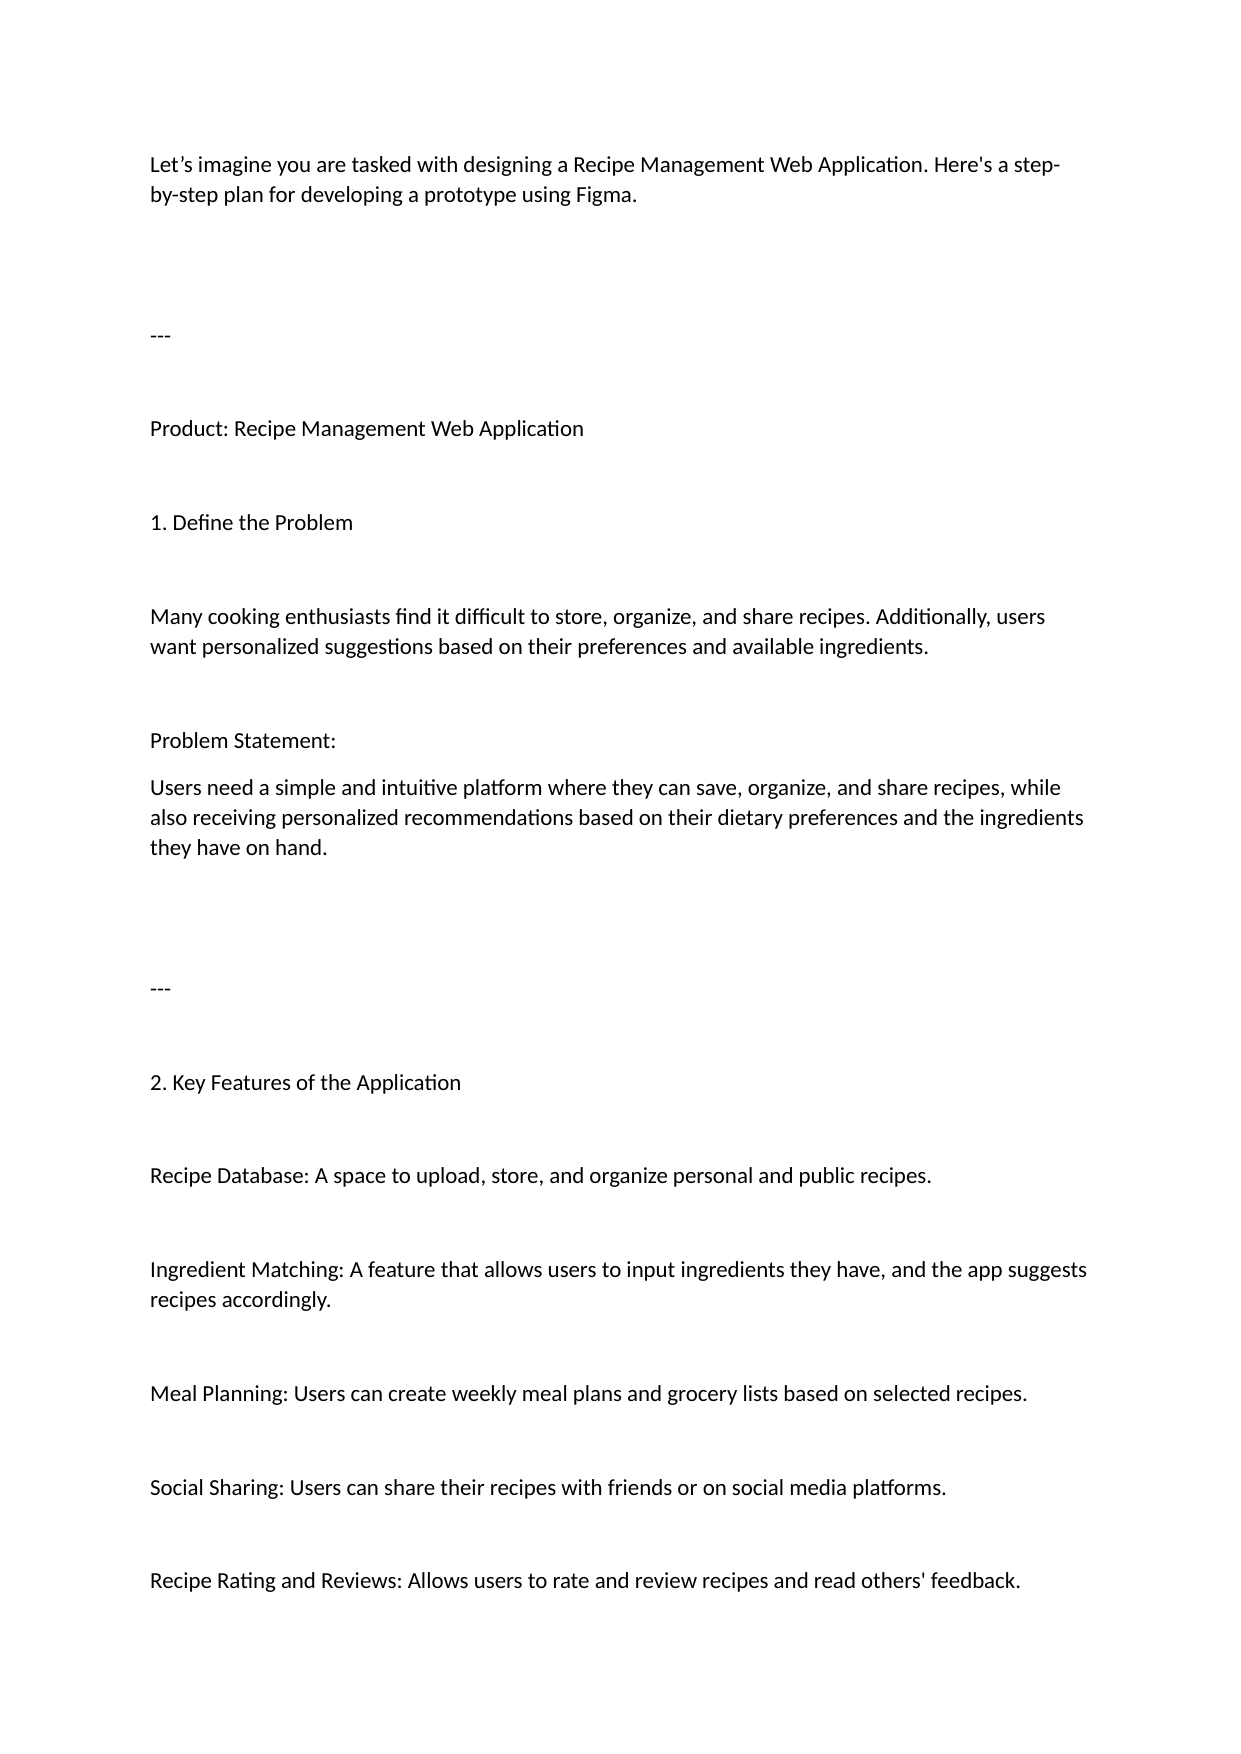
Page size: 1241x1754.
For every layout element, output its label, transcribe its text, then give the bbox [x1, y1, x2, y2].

text Meal Planning: Users can create weekly meal plans and grocery lists based on selected recipes. [150, 1379, 1090, 1407]
text Product: Recipe Management Web Application [150, 414, 1090, 443]
text 1. Define the Problem [150, 508, 1090, 536]
text Users need a simple and intuitive platform where they can save, organize, and share recipes, while also receiving personalized recommendations based on their dietary preferences and the ingredients they have on hand. [150, 773, 1090, 861]
text --- [150, 321, 1090, 349]
text 2. Key Features of the Application [150, 1068, 1090, 1096]
text Social Sharing: Users can share their recipes with friends or on social media platforms. [150, 1473, 1090, 1501]
text Ingredient Matching: A feature that allows users to input ingredients they have, and the app suggests recipes accordingly. [150, 1255, 1090, 1313]
text Problem Statement: [150, 726, 1090, 754]
text Many cooking enthusiasts find it difficult to store, organize, and share recipes. Additionally, users want personalized suggestions based on their preferences and available ingredients. [150, 602, 1090, 660]
text Recipe Rating and Reviews: Allows users to rate and review recipes and read others' feedback. [150, 1567, 1090, 1595]
text --- [150, 974, 1090, 1002]
text Recipe Database: A space to upload, store, and organize personal and public recipes. [150, 1161, 1090, 1189]
text Let’s imagine you are tasked with designing a Recipe Management Web Application. Here's a step-by-step plan for developing a prototype using Figma. [150, 150, 1090, 208]
